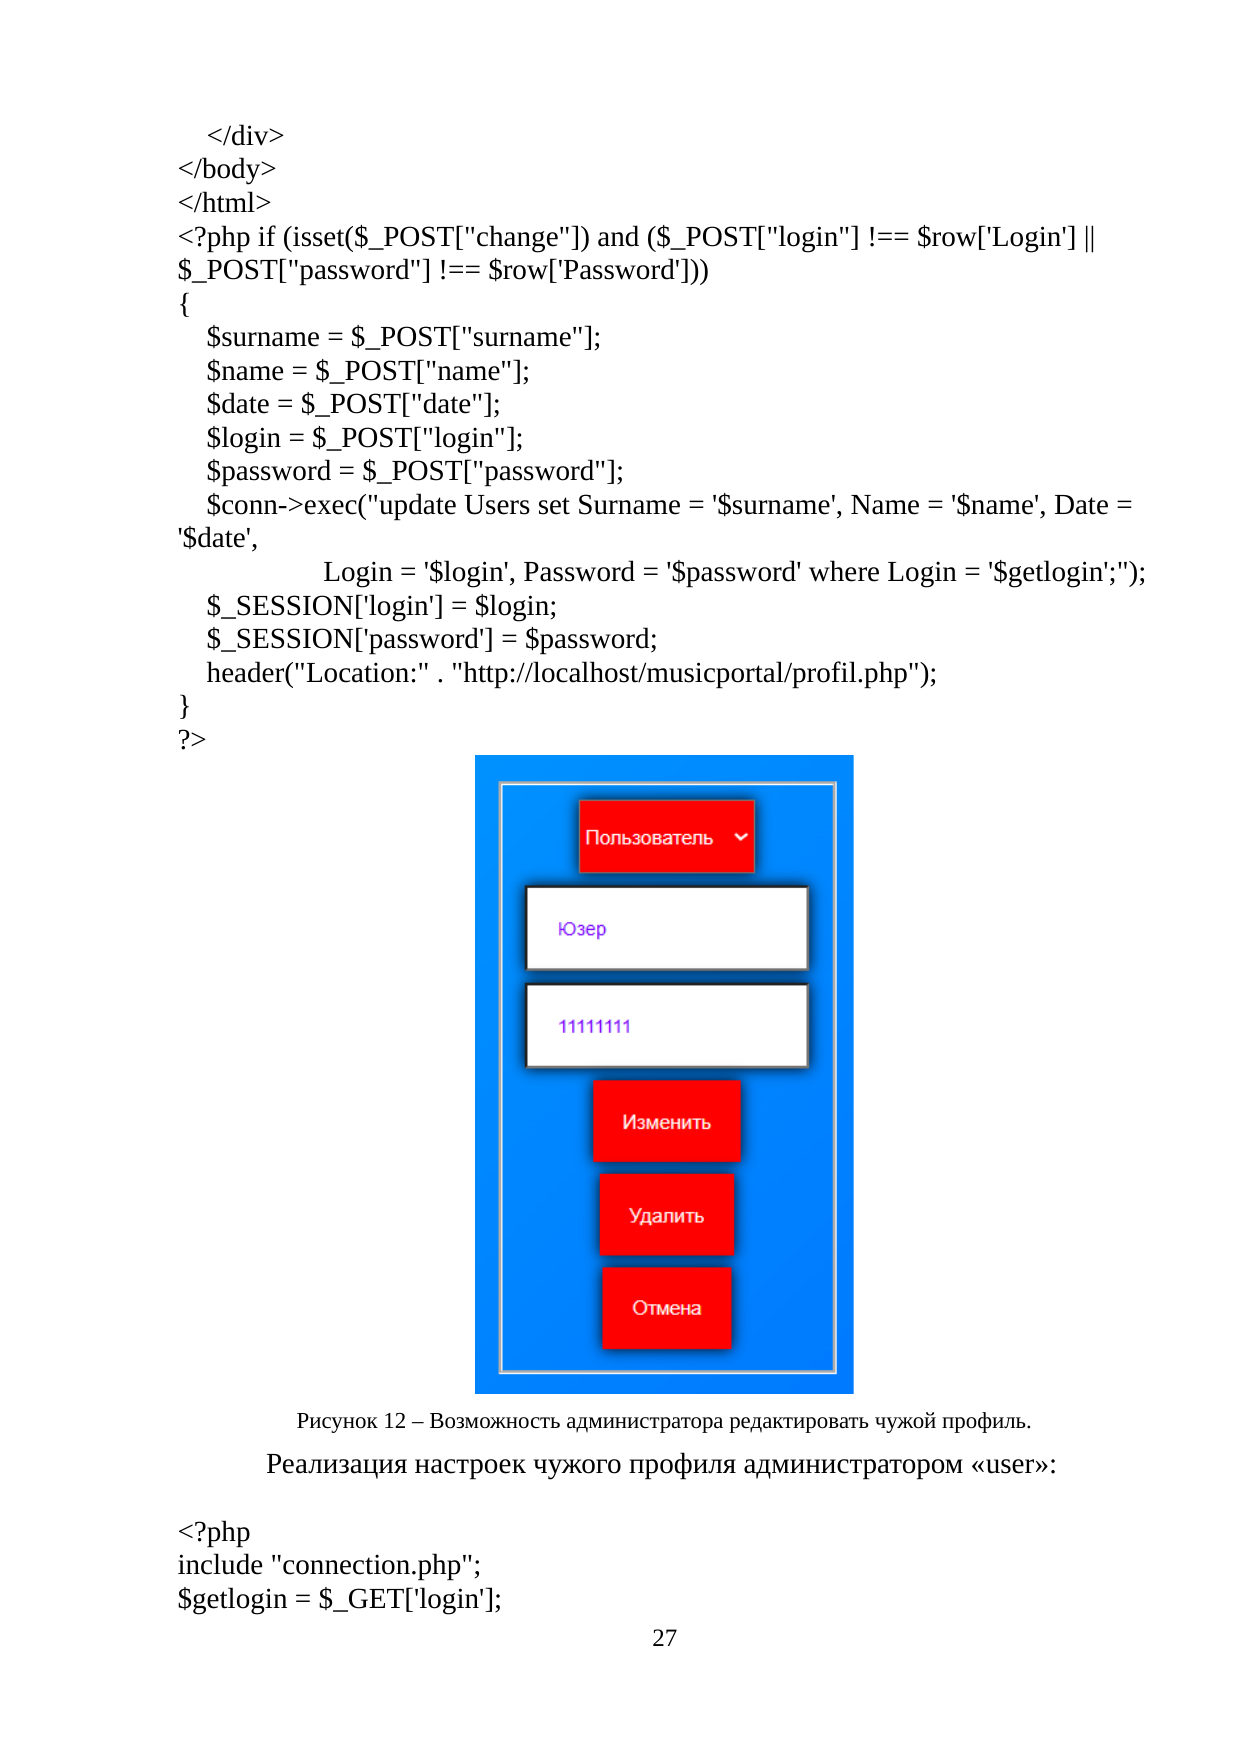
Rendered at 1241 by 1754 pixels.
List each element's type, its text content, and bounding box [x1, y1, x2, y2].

text Login = '$login', Password = '$password' where Login = '$getlogin';"); [177, 554, 1152, 588]
text $getlogin = $_GET['login']; [177, 1581, 1152, 1614]
text <?php [177, 1514, 1152, 1547]
text $conn->exec("update Users set Surname = '$surname', Name = '$name', Date = '$date', [177, 487, 1152, 554]
text </html> [177, 185, 1152, 219]
text header("Location:" . "http://localhost/musicportal/profil.php"); [177, 655, 1152, 688]
text $_SESSION['password'] = $password; [177, 621, 1152, 655]
text <?php if (isset($_POST["change"]) and ($_POST["login"] !== $row['Login'] || $_POST["password"] !== $row['Password'])) [177, 219, 1152, 286]
list Реализация настроек чужого профиля администратором «user»: [177, 1447, 1152, 1480]
text $name = $_POST["name"]; [177, 353, 1152, 386]
text $password = $_POST["password"]; [177, 453, 1152, 487]
text ?> [177, 722, 1152, 755]
text $login = $_POST["login"]; [177, 420, 1152, 453]
text </body> [177, 152, 1152, 185]
text </div> [177, 118, 1152, 152]
picture [475, 755, 854, 1394]
text $_SESSION['login'] = $login; [177, 588, 1152, 621]
text { [177, 286, 1152, 319]
text $surname = $_POST["surname"]; [177, 319, 1152, 353]
text $date = $_POST["date"]; [177, 386, 1152, 420]
text } [177, 688, 1152, 722]
text include "connection.php"; [177, 1547, 1152, 1581]
list Рисунок 12 – Возможность администратора редактировать чужой профиль. [177, 1407, 1152, 1433]
